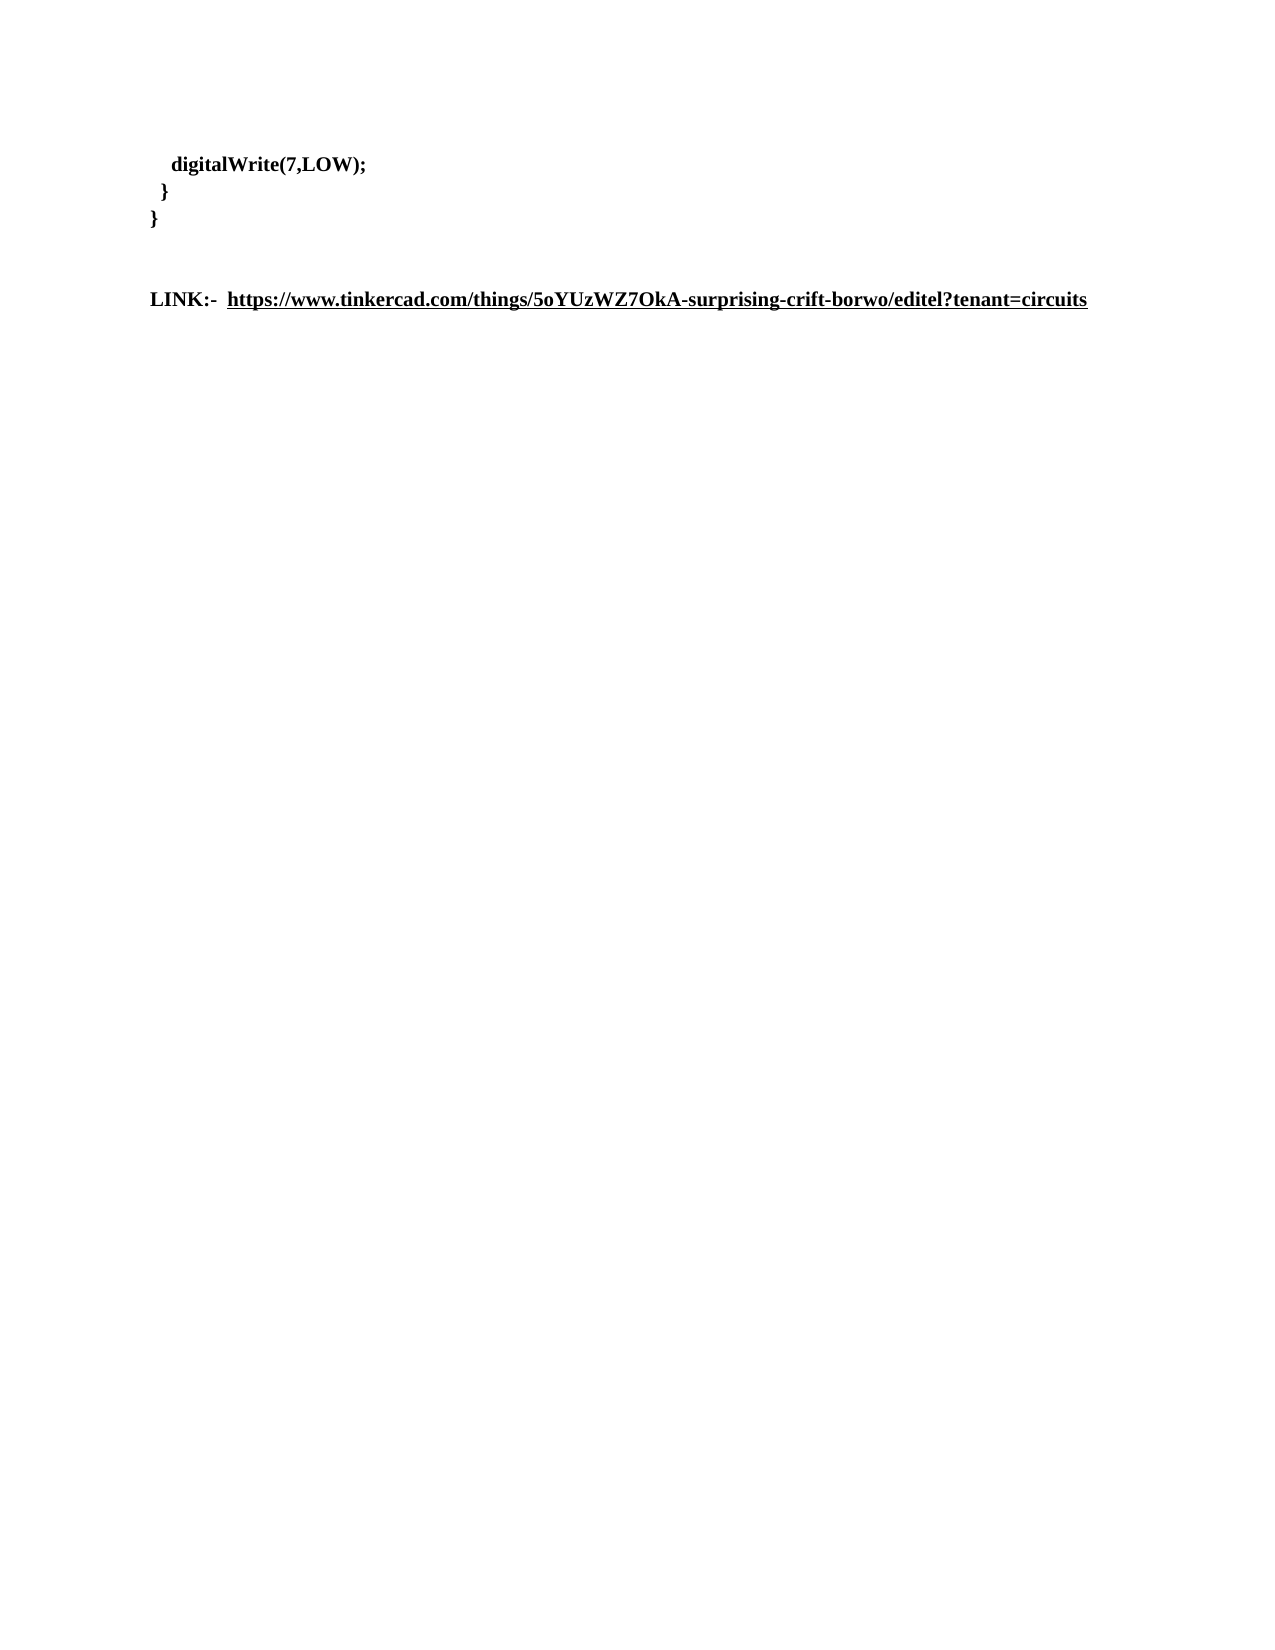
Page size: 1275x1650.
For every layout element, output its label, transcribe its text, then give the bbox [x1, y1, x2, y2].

text } [150, 204, 1125, 231]
text digitalWrite(7,LOW); [150, 150, 1125, 177]
text LINK:- https://www.tinkercad.com/things/5oYUzWZ7OkA-surprising-crift-borwo/editel?tenant=circuits [150, 285, 1125, 312]
text } [150, 177, 1125, 204]
